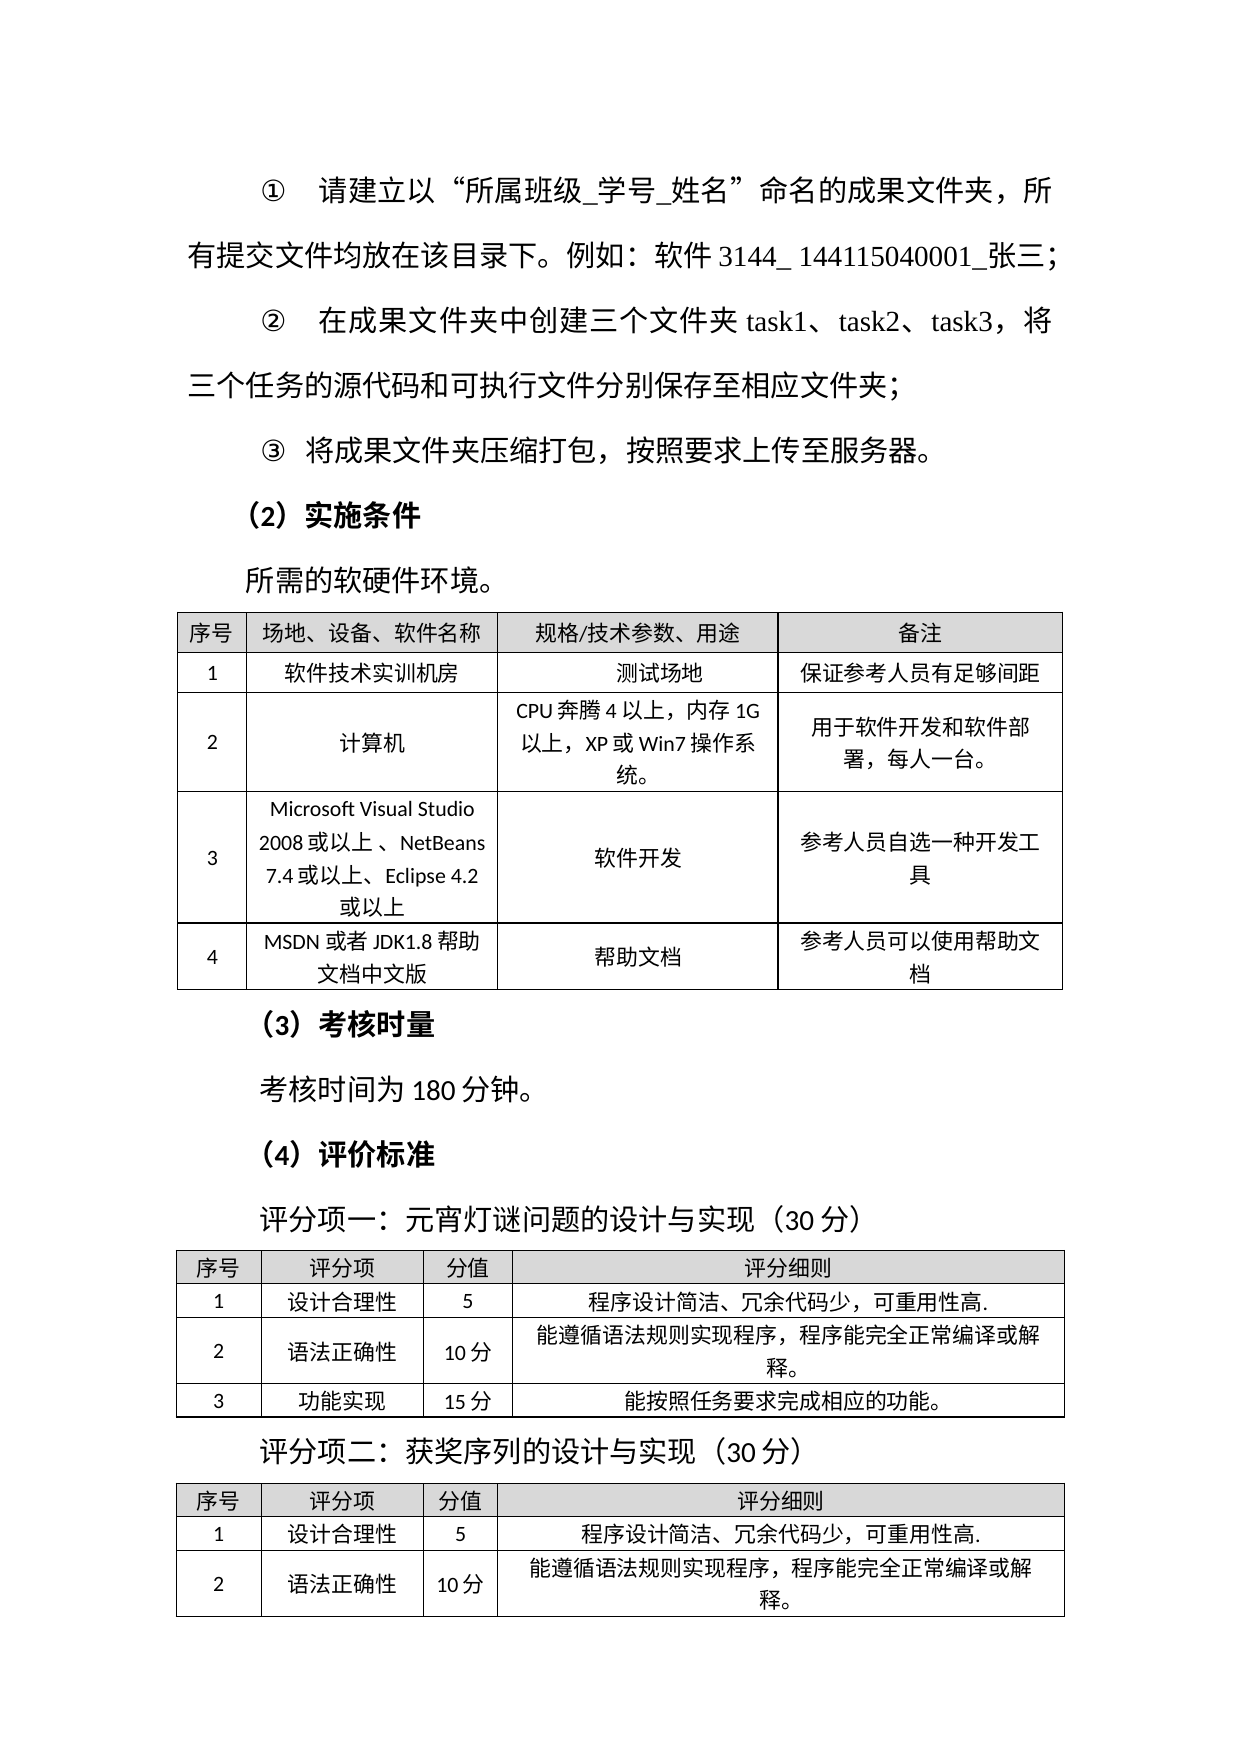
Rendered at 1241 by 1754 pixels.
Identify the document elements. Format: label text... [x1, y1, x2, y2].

text 所需的软硬件环境。 [231, 547, 1053, 612]
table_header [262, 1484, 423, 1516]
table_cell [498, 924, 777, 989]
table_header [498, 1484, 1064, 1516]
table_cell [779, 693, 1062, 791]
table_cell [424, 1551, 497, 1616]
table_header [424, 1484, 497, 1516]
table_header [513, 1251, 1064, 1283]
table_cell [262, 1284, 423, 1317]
list 在成果文件夹中创建三个文件夹task1、task2、task3，将三个任务的源代码和可执行文件分别保存至相应文件夹； [187, 287, 1053, 417]
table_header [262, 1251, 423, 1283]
text （3）考核时量 [187, 990, 1053, 1055]
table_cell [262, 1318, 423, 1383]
text （4）评价标准 [187, 1120, 1053, 1185]
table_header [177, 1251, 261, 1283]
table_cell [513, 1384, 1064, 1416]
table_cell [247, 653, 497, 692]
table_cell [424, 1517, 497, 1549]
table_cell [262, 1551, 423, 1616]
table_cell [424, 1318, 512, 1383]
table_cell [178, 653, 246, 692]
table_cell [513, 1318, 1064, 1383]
text 评分项二：获奖序列的设计与实现（30分） [187, 1418, 1053, 1482]
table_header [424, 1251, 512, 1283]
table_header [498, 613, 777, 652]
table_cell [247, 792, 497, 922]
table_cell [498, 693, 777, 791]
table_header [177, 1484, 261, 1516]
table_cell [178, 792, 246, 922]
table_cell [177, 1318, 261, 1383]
text （2）实施条件 [187, 482, 1053, 547]
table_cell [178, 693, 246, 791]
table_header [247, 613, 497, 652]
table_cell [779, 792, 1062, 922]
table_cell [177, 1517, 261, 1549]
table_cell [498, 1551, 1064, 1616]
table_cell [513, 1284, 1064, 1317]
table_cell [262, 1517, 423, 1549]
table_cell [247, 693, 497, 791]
text 考核时间为180分钟。 [187, 1055, 1053, 1120]
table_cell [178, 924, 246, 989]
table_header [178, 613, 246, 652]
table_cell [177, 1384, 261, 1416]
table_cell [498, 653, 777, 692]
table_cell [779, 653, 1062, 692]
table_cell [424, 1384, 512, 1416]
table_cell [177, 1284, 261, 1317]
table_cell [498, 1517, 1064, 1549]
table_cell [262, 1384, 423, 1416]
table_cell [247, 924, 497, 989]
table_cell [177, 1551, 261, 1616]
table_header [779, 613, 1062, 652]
list 请建立以“所属班级_学号_姓名”命名的成果文件夹，所有提交文件均放在该目录下。例如：软件3144_ 144115040001_张三； [187, 157, 1053, 287]
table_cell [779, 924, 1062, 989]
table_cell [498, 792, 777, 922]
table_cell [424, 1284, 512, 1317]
list 将成果文件夹压缩打包，按照要求上传至服务器。 [260, 417, 1053, 482]
text 评分项一：元宵灯谜问题的设计与实现（30分） [187, 1185, 1053, 1250]
